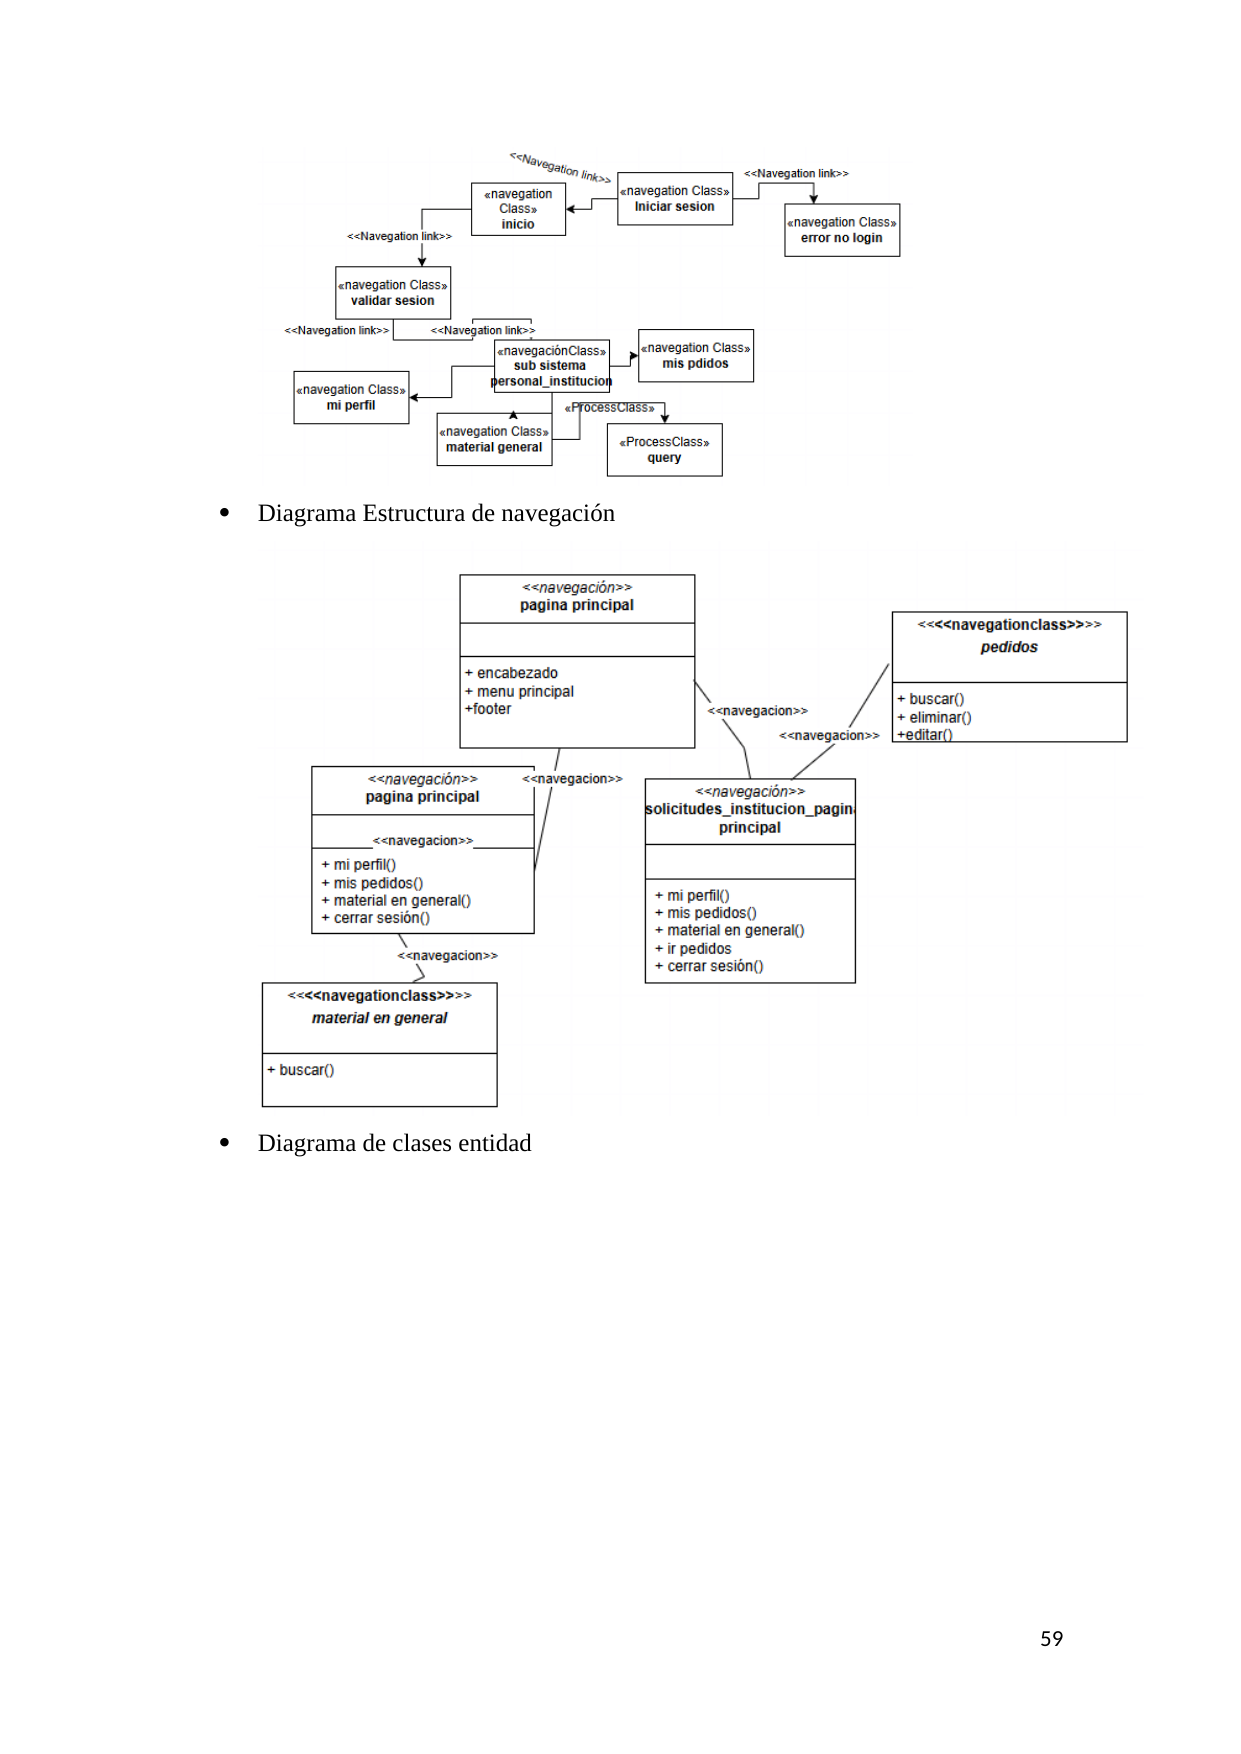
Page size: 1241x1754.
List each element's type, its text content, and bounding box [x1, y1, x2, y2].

picture [257, 147, 914, 486]
picture [257, 541, 1144, 1116]
list Diagrama de clases entidad [220, 1128, 1063, 1157]
list Diagrama Estructura de navegación [220, 498, 1063, 527]
